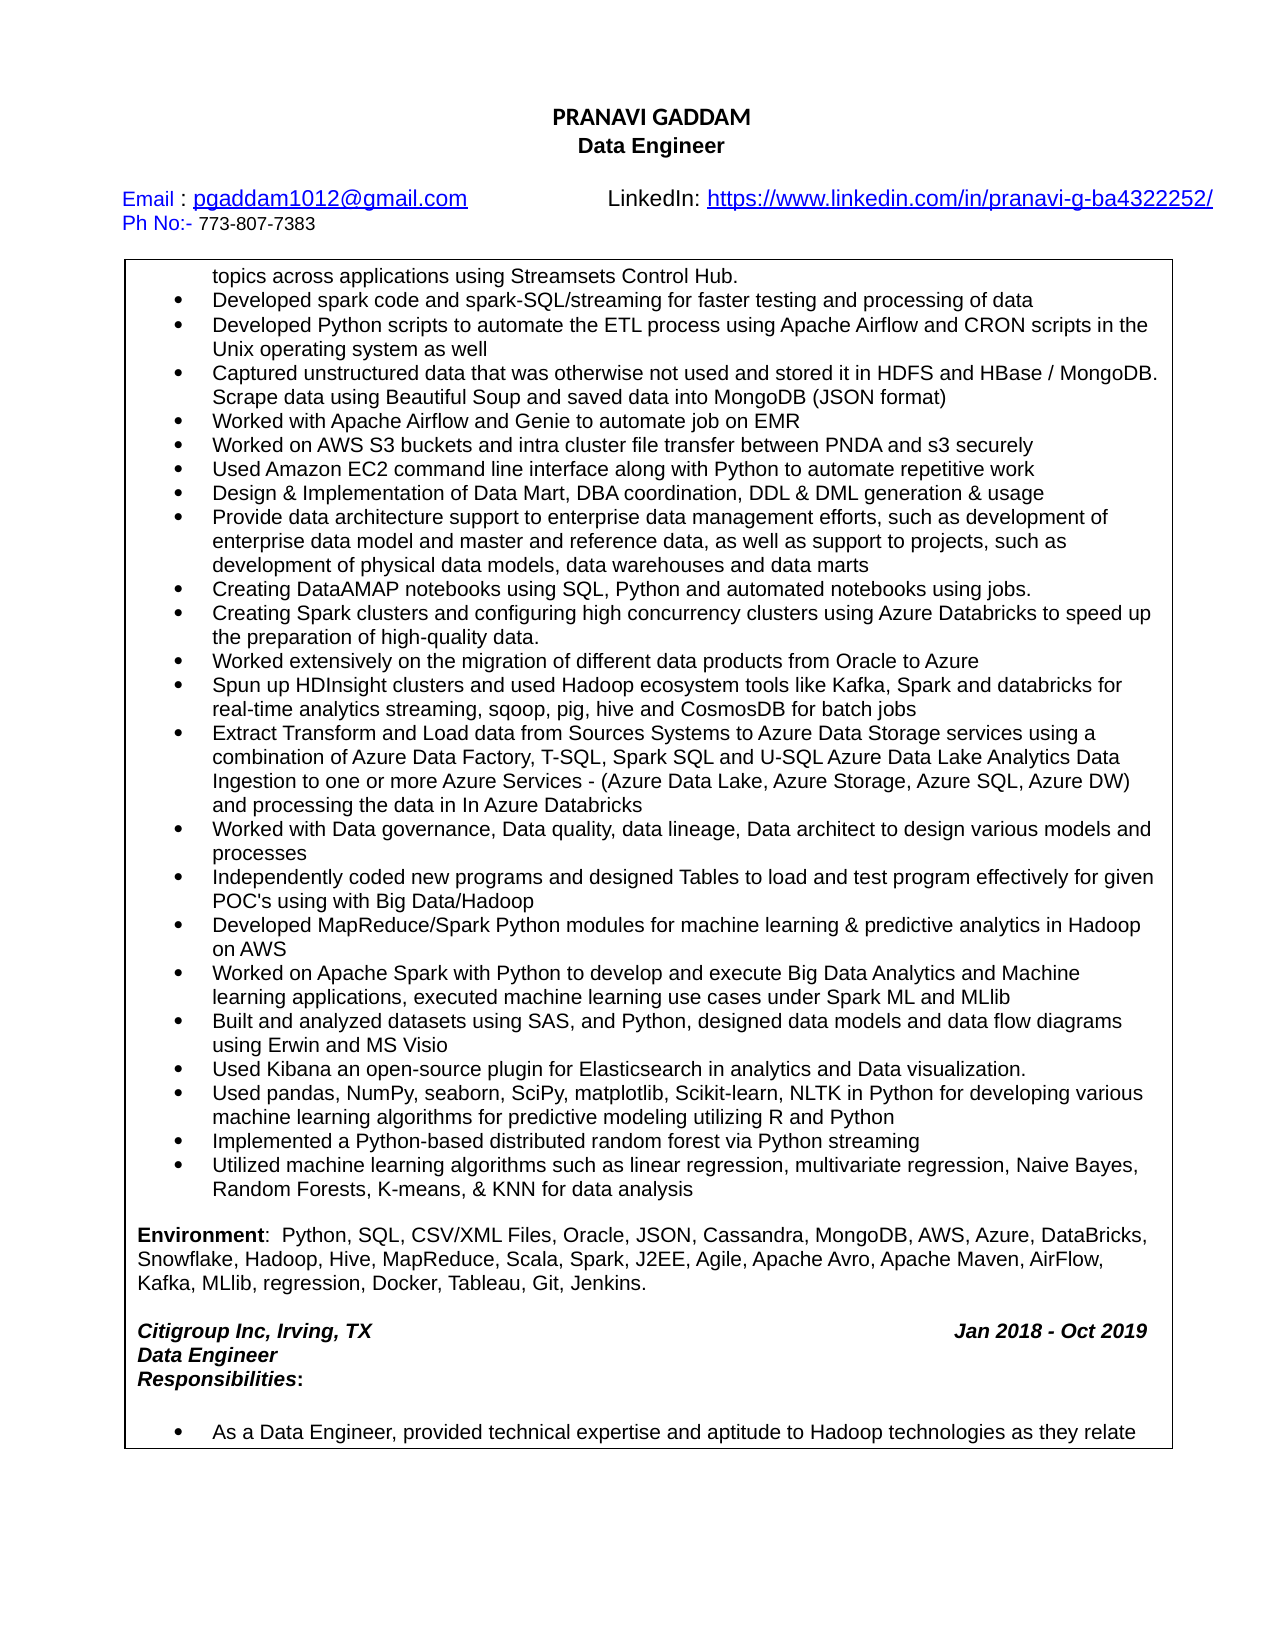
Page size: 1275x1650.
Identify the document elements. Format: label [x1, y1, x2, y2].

table_cell [126, 260, 1172, 1448]
